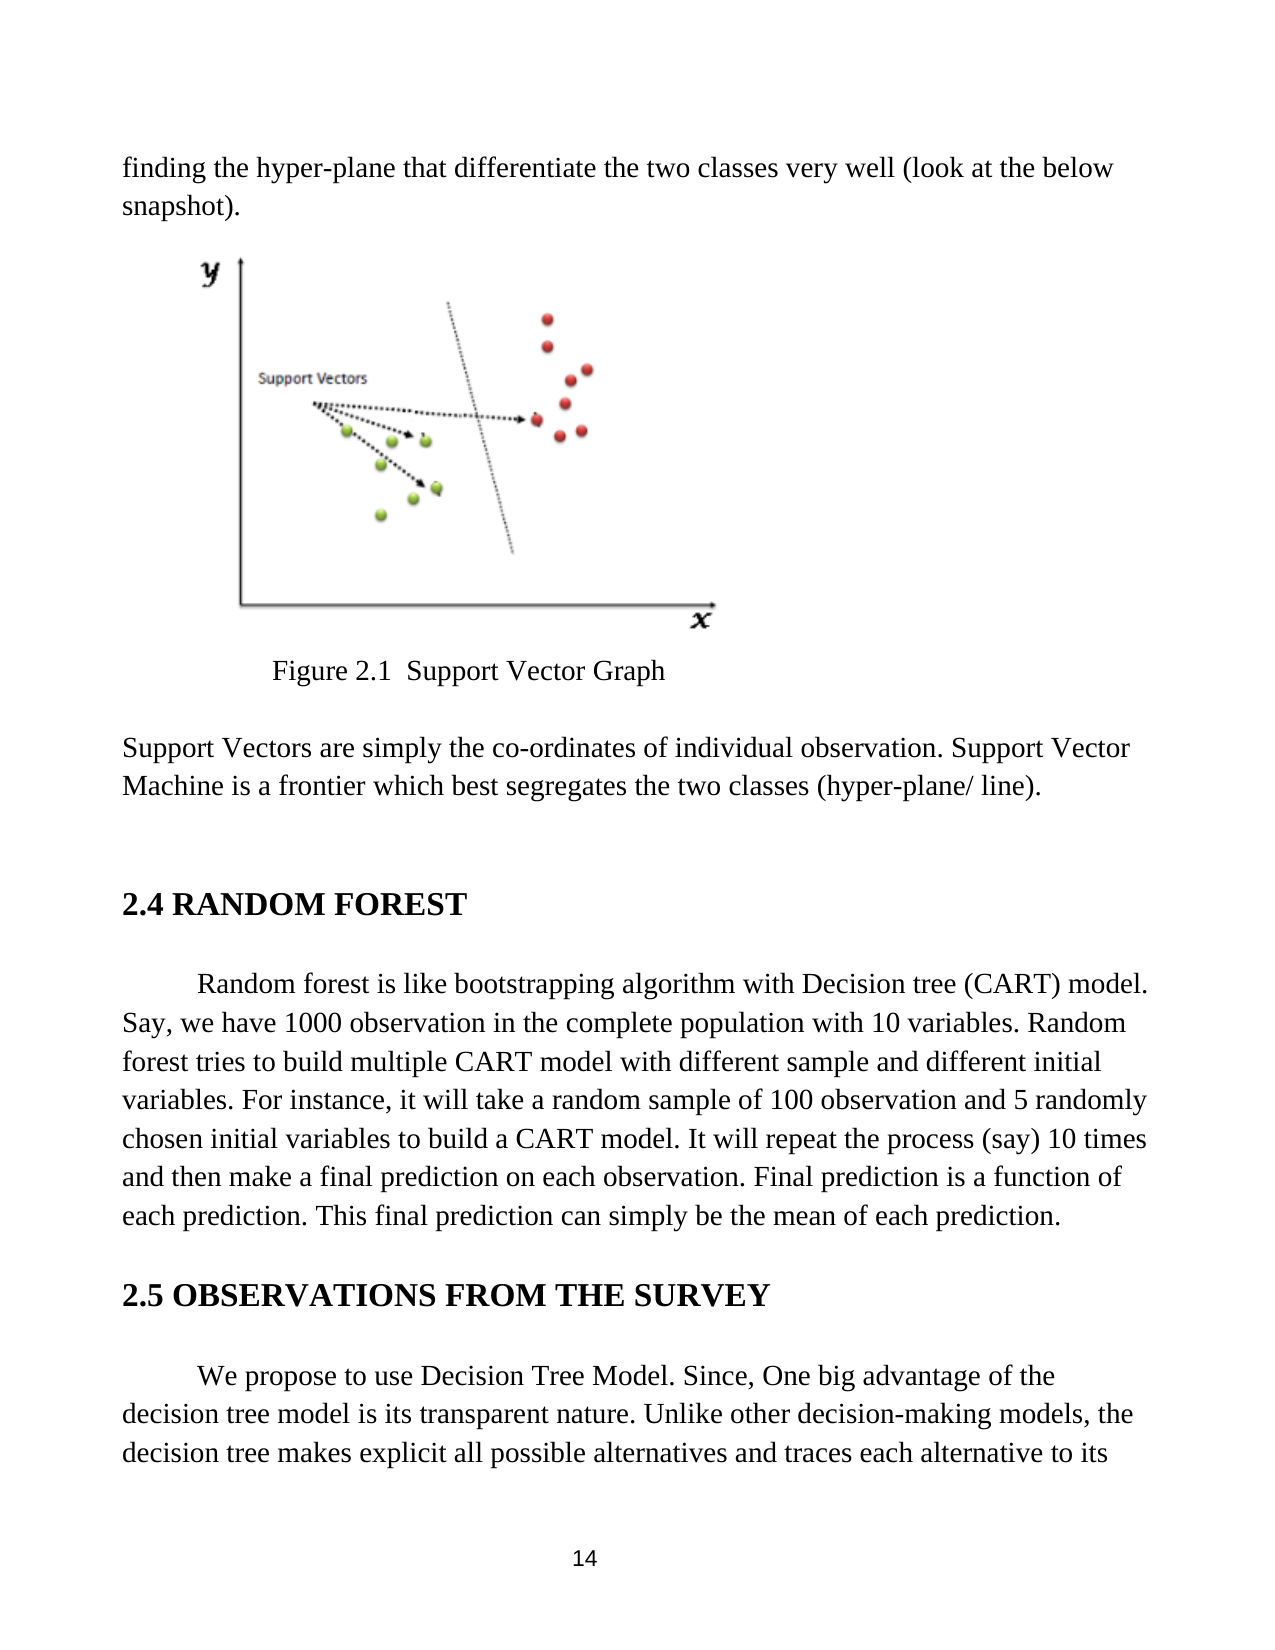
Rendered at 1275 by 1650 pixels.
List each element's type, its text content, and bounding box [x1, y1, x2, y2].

text 2.5 OBSERVATIONS FROM THE SURVEY [122, 1275, 1153, 1313]
text 2.4 RANDOM FOREST [122, 884, 1153, 922]
text Figure 2.1 Support Vector Graph [122, 653, 1153, 686]
picture [121, 227, 788, 649]
text Support Vectors are simply the co-ordinates of individual observation. Support Vector Machine is a frontier which best segregates the two classes (hyper-plane/ line). [122, 730, 1153, 802]
